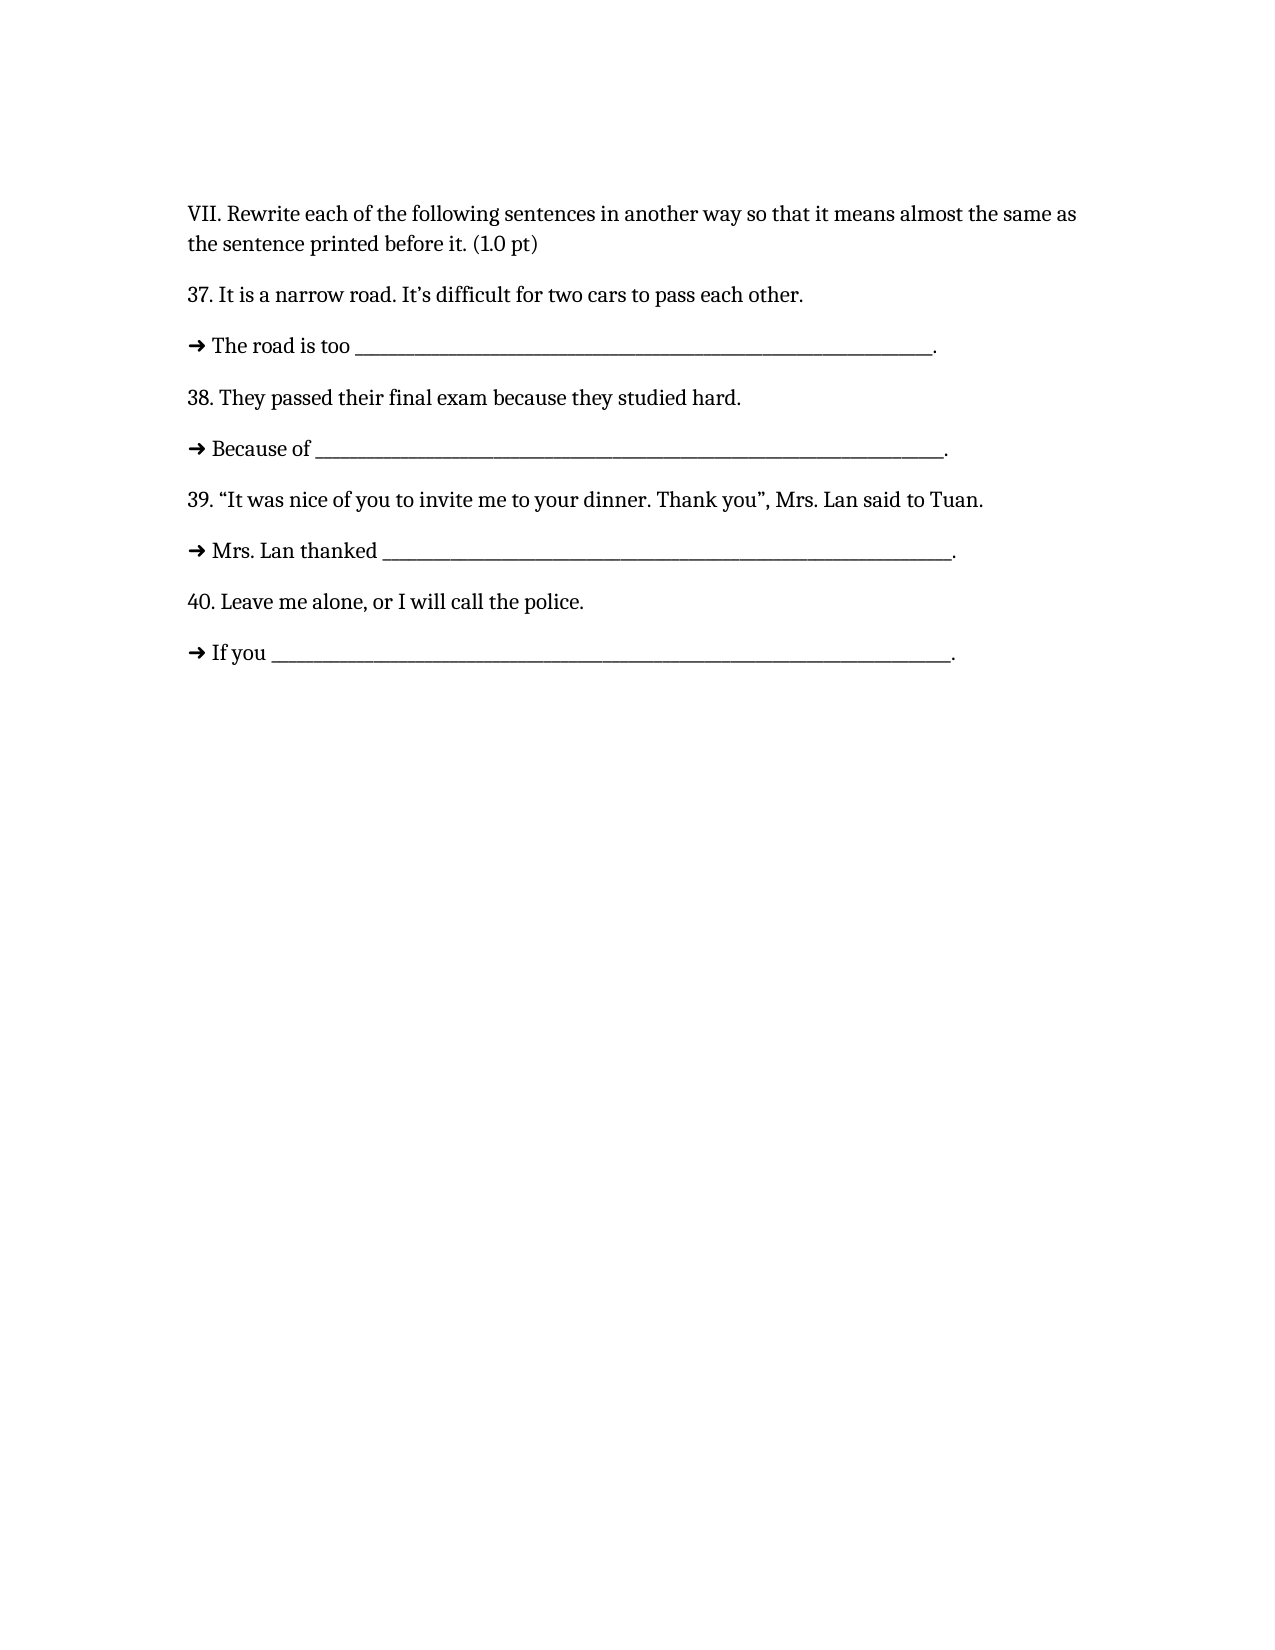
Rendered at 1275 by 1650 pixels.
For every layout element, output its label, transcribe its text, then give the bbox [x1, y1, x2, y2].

text ➜ If you ________________________________________________________________________________. [187, 639, 1087, 666]
text ➜ Because of __________________________________________________________________________. [187, 435, 1087, 462]
text VII. Rewrite each of the following sentences in another way so that it means almost the same as the sentence printed before it. (1.0 pt) [187, 201, 1087, 258]
text ➜ Mrs. Lan thanked ___________________________________________________________________. [187, 537, 1087, 564]
text 37. It is a narrow road. It’s difficult for two cars to pass each other. [187, 282, 1087, 309]
text 38. They passed their final exam because they studied hard. [187, 384, 1087, 411]
text ➜ The road is too ____________________________________________________________________. [187, 333, 1087, 360]
text 39. “It was nice of you to invite me to your dinner. Thank you”, Mrs. Lan said to Tuan. [187, 486, 1087, 513]
text 40. Leave me alone, or I will call the police. [187, 588, 1087, 615]
